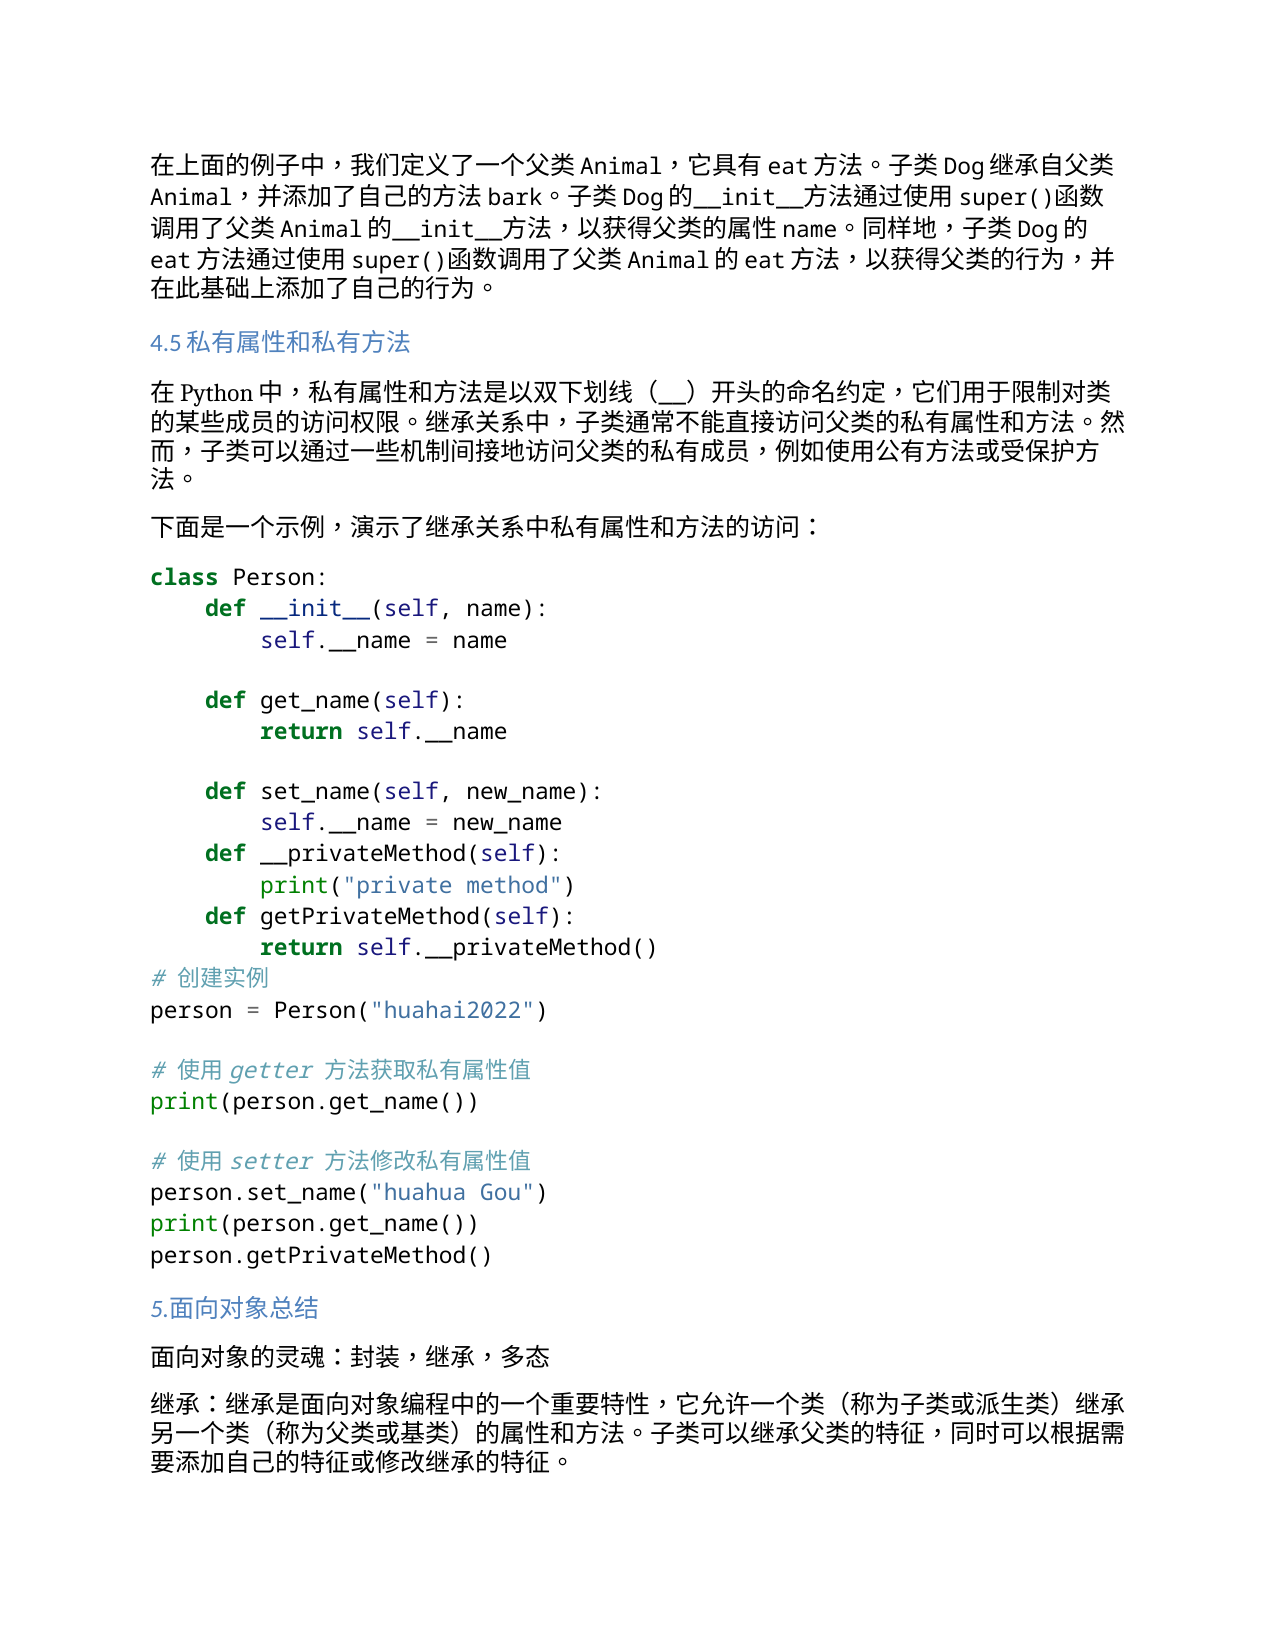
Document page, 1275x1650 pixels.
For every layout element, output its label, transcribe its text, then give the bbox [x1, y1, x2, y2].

text 在Python中，私有属性和方法是以双下划线（__）开头的命名约定，它们用于限制对类的某些成员的访问权限。继承关系中，子类通常不能直接访问父类的私有属性和方法。然而，子类可以通过一些机制间接地访问父类的私有成员，例如使用公有方法或受保护方法。 [150, 377, 1125, 495]
text 在上面的例子中，我们定义了一个父类Animal，它具有eat方法。子类Dog继承自父类Animal，并添加了自己的方法bark。子类Dog的__init__方法通过使用super()函数调用了父类Animal的__init__方法，以获得父类的属性name。同样地，子类Dog的eat方法通过使用super()函数调用了父类Animal的eat方法，以获得父类的行为，并在此基础上添加了自己的行为。 [150, 150, 1125, 304]
subtitle 4.5私有属性和私有方法 [150, 324, 1125, 359]
text 下面是一个示例，演示了继承关系中私有属性和方法的访问： [150, 514, 1125, 542]
text class Person: def __init__(self, name): self.__name = name def get_name(self): return self.__name def set_name(self, new_name): self.__name = new_name def __privateMethod(self): print("private method") def getPrivateMethod(self): return self.__privateMethod() # 创建实例 person = Person("huahai2022") # 使用 getter 方法获取私有属性值 print(person.get_name()) # 使用 setter 方法修改私有属性值 person.set_name("huahua Gou") print(person.get_name()) person.getPrivateMethod() [150, 561, 1125, 1270]
text 继承：继承是面向对象编程中的一个重要特性，它允许一个类（称为子类或派生类）继承另一个类（称为父类或基类）的属性和方法。子类可以继承父类的特征，同时可以根据需要添加自己的特征或修改继承的特征。 [150, 1391, 1125, 1477]
subtitle 5.面向对象总结 [150, 1291, 1125, 1325]
text 面向对象的灵魂：封装，继承，多态 [150, 1343, 1125, 1372]
